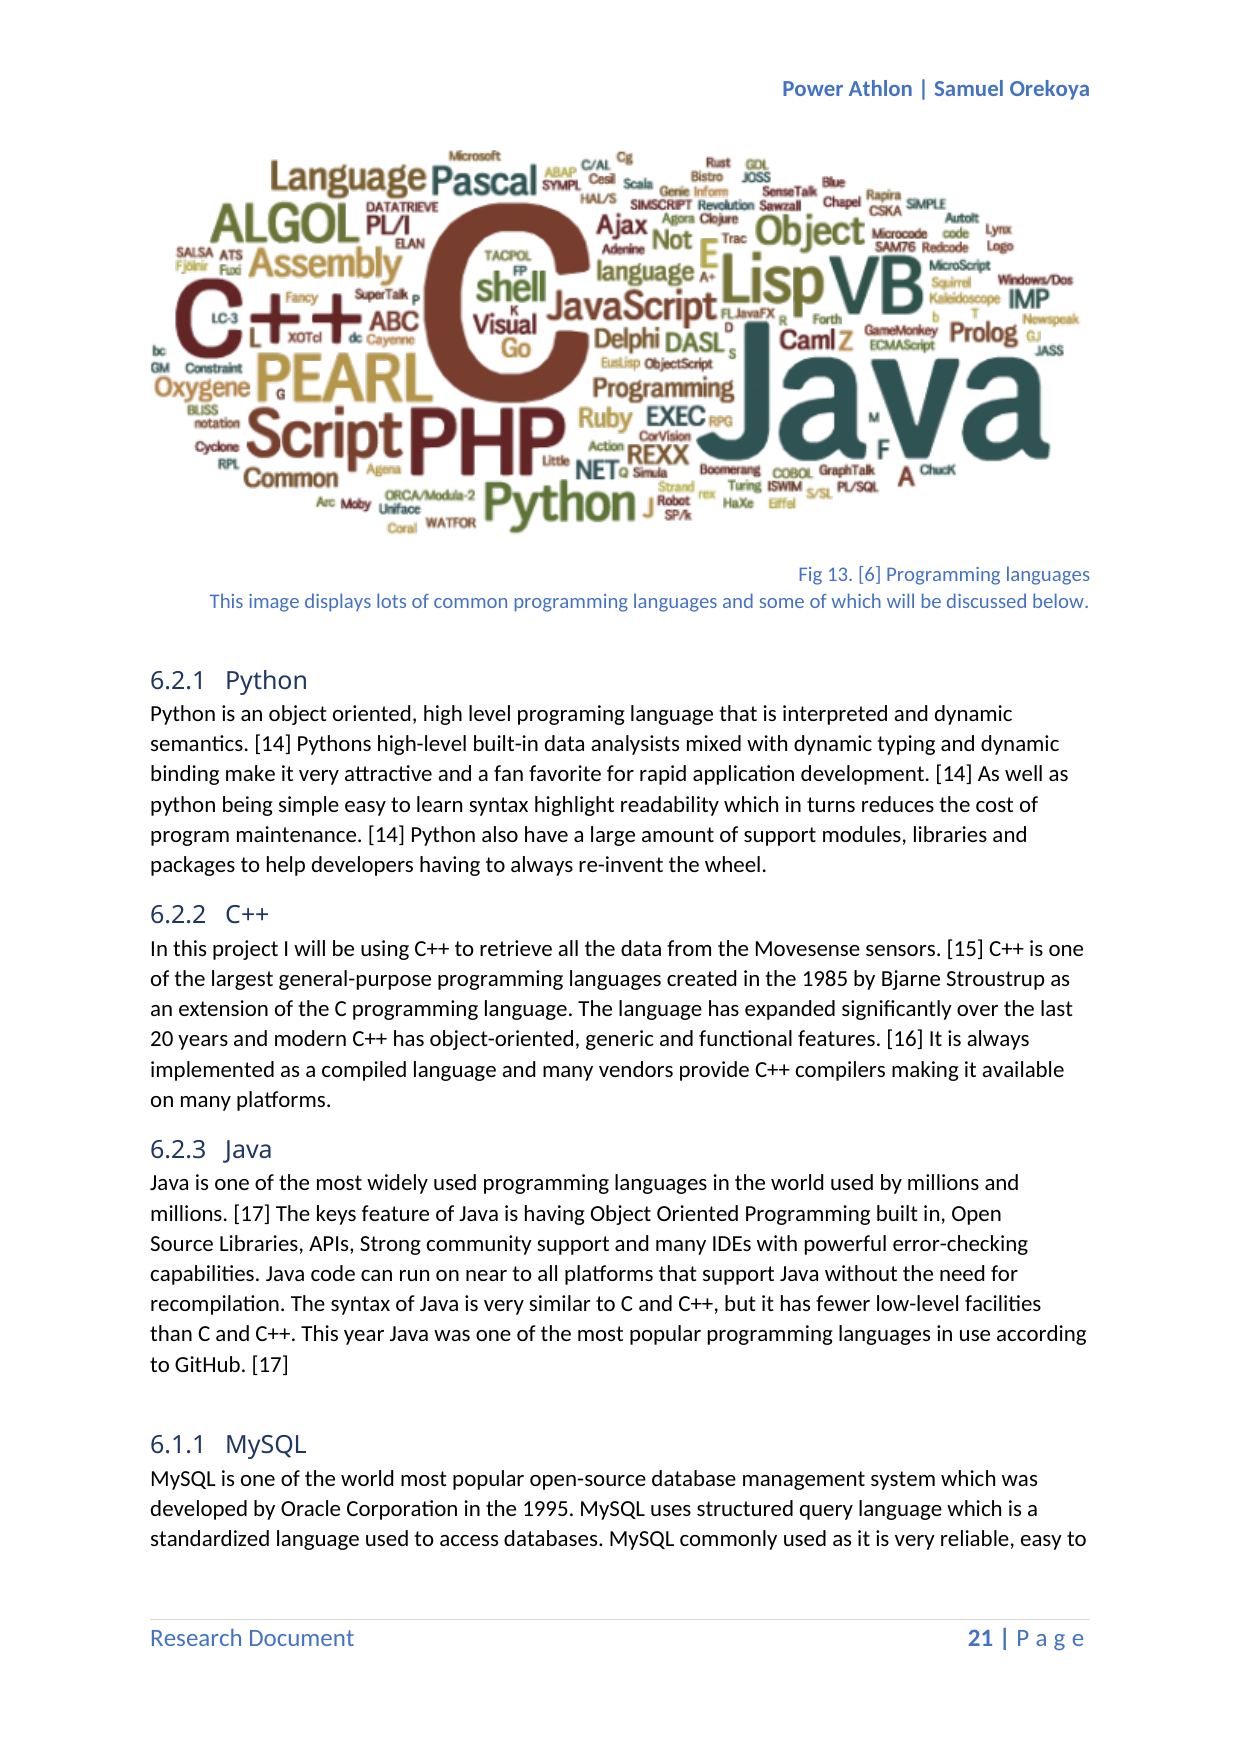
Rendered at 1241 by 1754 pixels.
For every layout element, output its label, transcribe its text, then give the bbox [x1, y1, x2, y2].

text Java is one of the most widely used programming languages in the world used by millions and millions. [17] The keys feature of Java is having Object Oriented Programming built in, Open [150, 1168, 1090, 1227]
text In this project I will be using C++ to retrieve all the data from the Movesense sensors. [15] C++ is one of the largest general-purpose programming languages created in the 1985 by Bjarne Stroustrup as an extension of the C programming language. The language has expanded significantly over the last 20 years and modern C++ has object-oriented, generic and functional features. [16] It is always implemented as a compiled language and many vendors provide C++ compilers making it available on many platforms. [150, 934, 1090, 1113]
subtitle C++ [150, 897, 1090, 931]
subtitle MySQL [150, 1427, 1090, 1461]
subtitle Java [150, 1132, 1090, 1166]
text capabilities. Java code can run on near to all platforms that support Java without the need for recompilation. The syntax of Java is very similar to C and C++, but it has fewer low-level facilities than C and C++. This year Java was one of the most popular programming languages in use according to GitHub. [17] [150, 1259, 1090, 1378]
text Python is an object oriented, high level programing language that is interpreted and dynamic semantics. [14] Pythons high-level built-in data analysists mixed with dynamic typing and dynamic binding make it very attractive and a fan favorite for rapid application development. [14] As well as python being simple easy to learn syntax highlight readability which in turns reduces the cost of program maintenance. [14] Python also have a large amount of support modules, libraries and packages to help developers having to always re-invent the wheel. [150, 699, 1090, 878]
text Source Libraries, APIs, Strong community support and many IDEs with powerful error-checking [150, 1229, 1090, 1257]
subtitle Python [150, 662, 1090, 696]
text Fig 13. [6] Programming languages [150, 561, 1090, 586]
picture [150, 150, 1091, 542]
text This image displays lots of common programming languages and some of which will be discussed below. [150, 588, 1090, 613]
